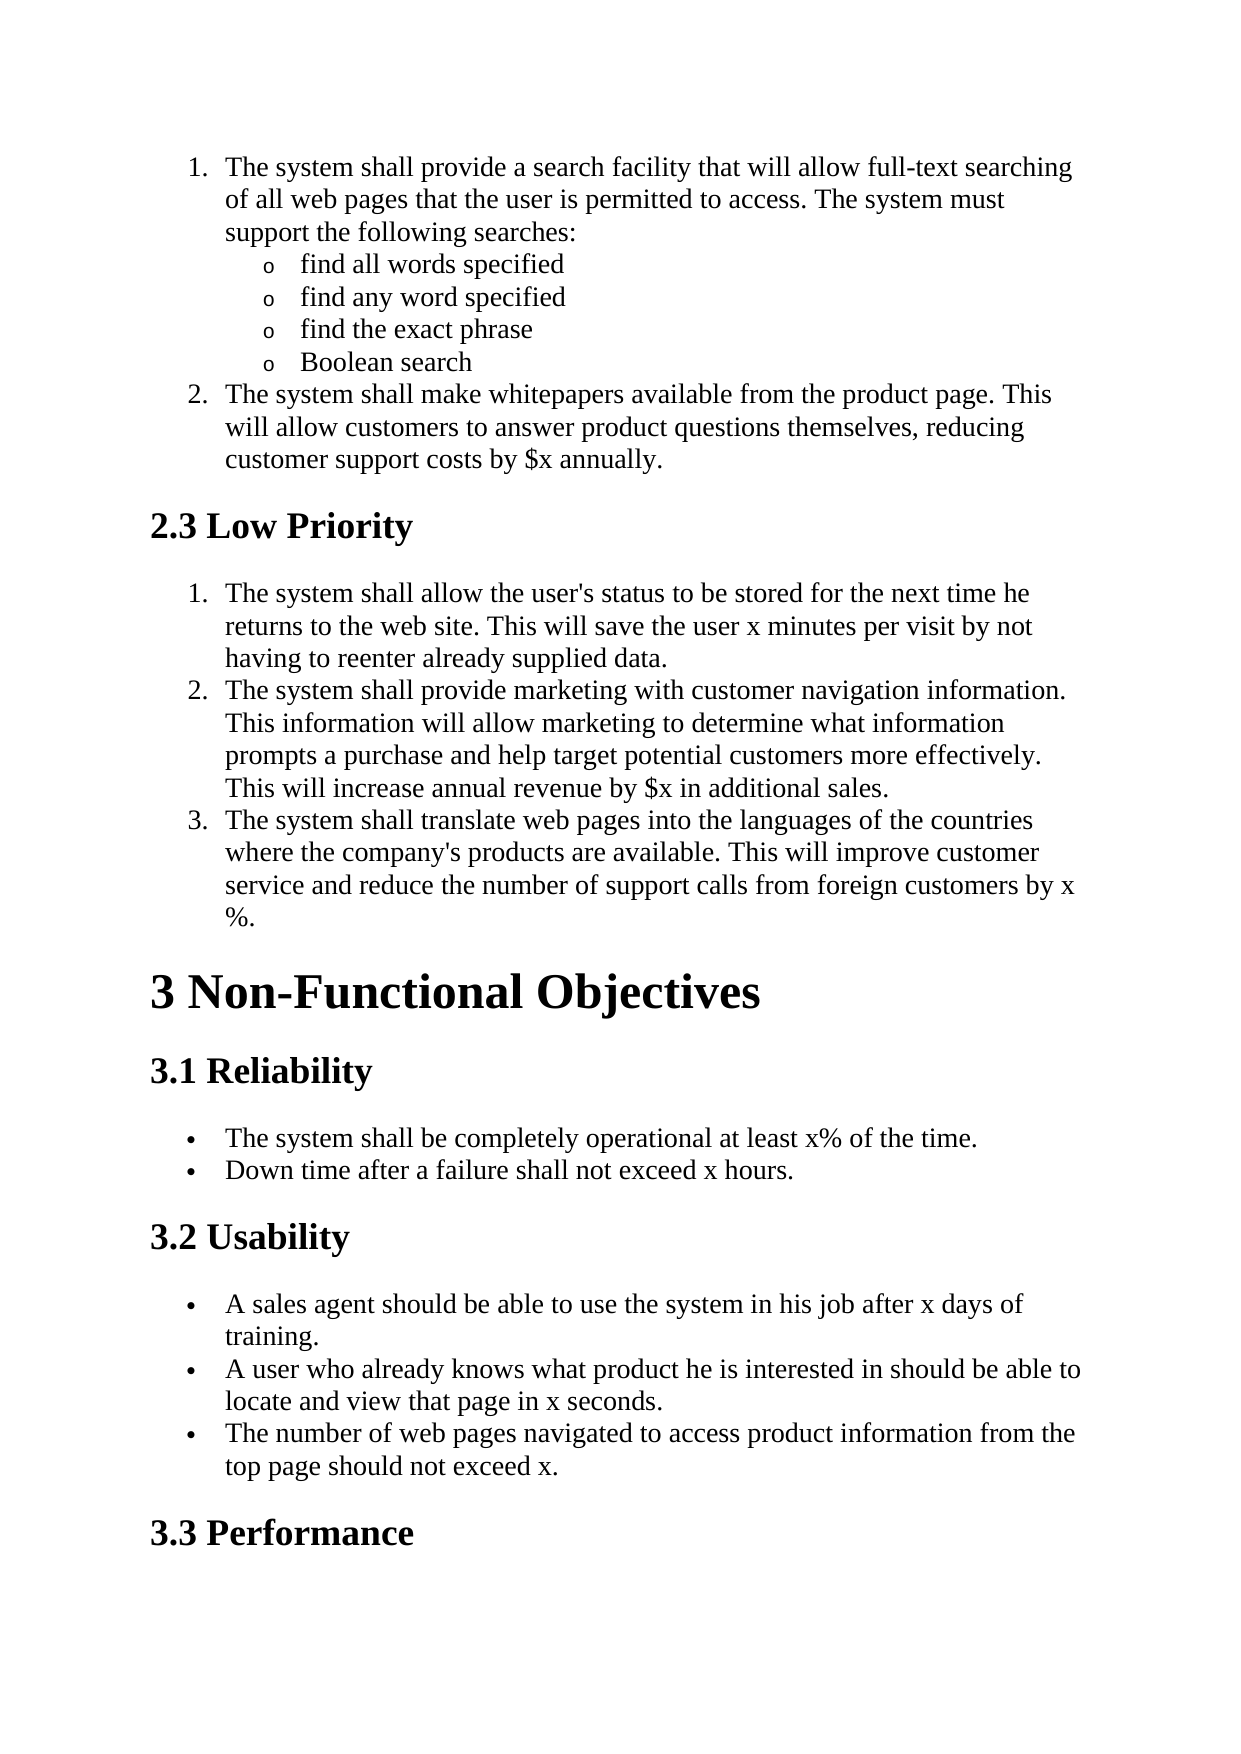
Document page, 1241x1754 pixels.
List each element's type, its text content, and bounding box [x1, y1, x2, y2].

text 2.3 Low Priority [150, 504, 1090, 547]
list A sales agent should be able to use the system in his job after x days of training. [187, 1287, 1090, 1352]
text 3 Non-Functional Objectives [150, 962, 1090, 1019]
text 3.1 Reliability [150, 1048, 1090, 1092]
list The system shall translate web pages into the languages of the countries where the company's products are available. This will improve customer service and reduce the number of support calls from foreign customers by x%. [187, 803, 1090, 933]
list The system shall make whitepapers available from the product page. This will allow customers to answer product questions themselves, reducing customer support costs by $x annually. [187, 378, 1090, 475]
list A user who already knows what product he is interested in should be able to locate and view that page in x seconds. [187, 1352, 1090, 1417]
list The number of web pages navigated to access product information from the top page should not exceed x. [187, 1417, 1090, 1481]
list find any word specified [262, 280, 1090, 312]
list The system shall be completely operational at least x% of the time. [187, 1121, 1090, 1153]
text 3.2 Usability [150, 1215, 1090, 1258]
list The system shall allow the user's status to be stored for the next time he returns to the web site. This will save the user x minutes per visit by not having to reenter already supplied data. [187, 576, 1090, 673]
list The system shall provide marketing with customer navigation information. This information will allow marketing to determine what information prompts a purchase and help target potential customers more effectively. This will increase annual revenue by $x in additional sales. [187, 673, 1090, 803]
list Boolean search [262, 345, 1090, 378]
list find the exact phrase [262, 312, 1090, 345]
list The system shall provide a search facility that will allow full-text searching of all web pages that the user is permitted to access. The system must support the following searches: [187, 150, 1090, 247]
text 3.3 Performance [150, 1511, 1090, 1554]
list find all words specified [262, 247, 1090, 280]
list Down time after a failure shall not exceed x hours. [187, 1153, 1090, 1186]
